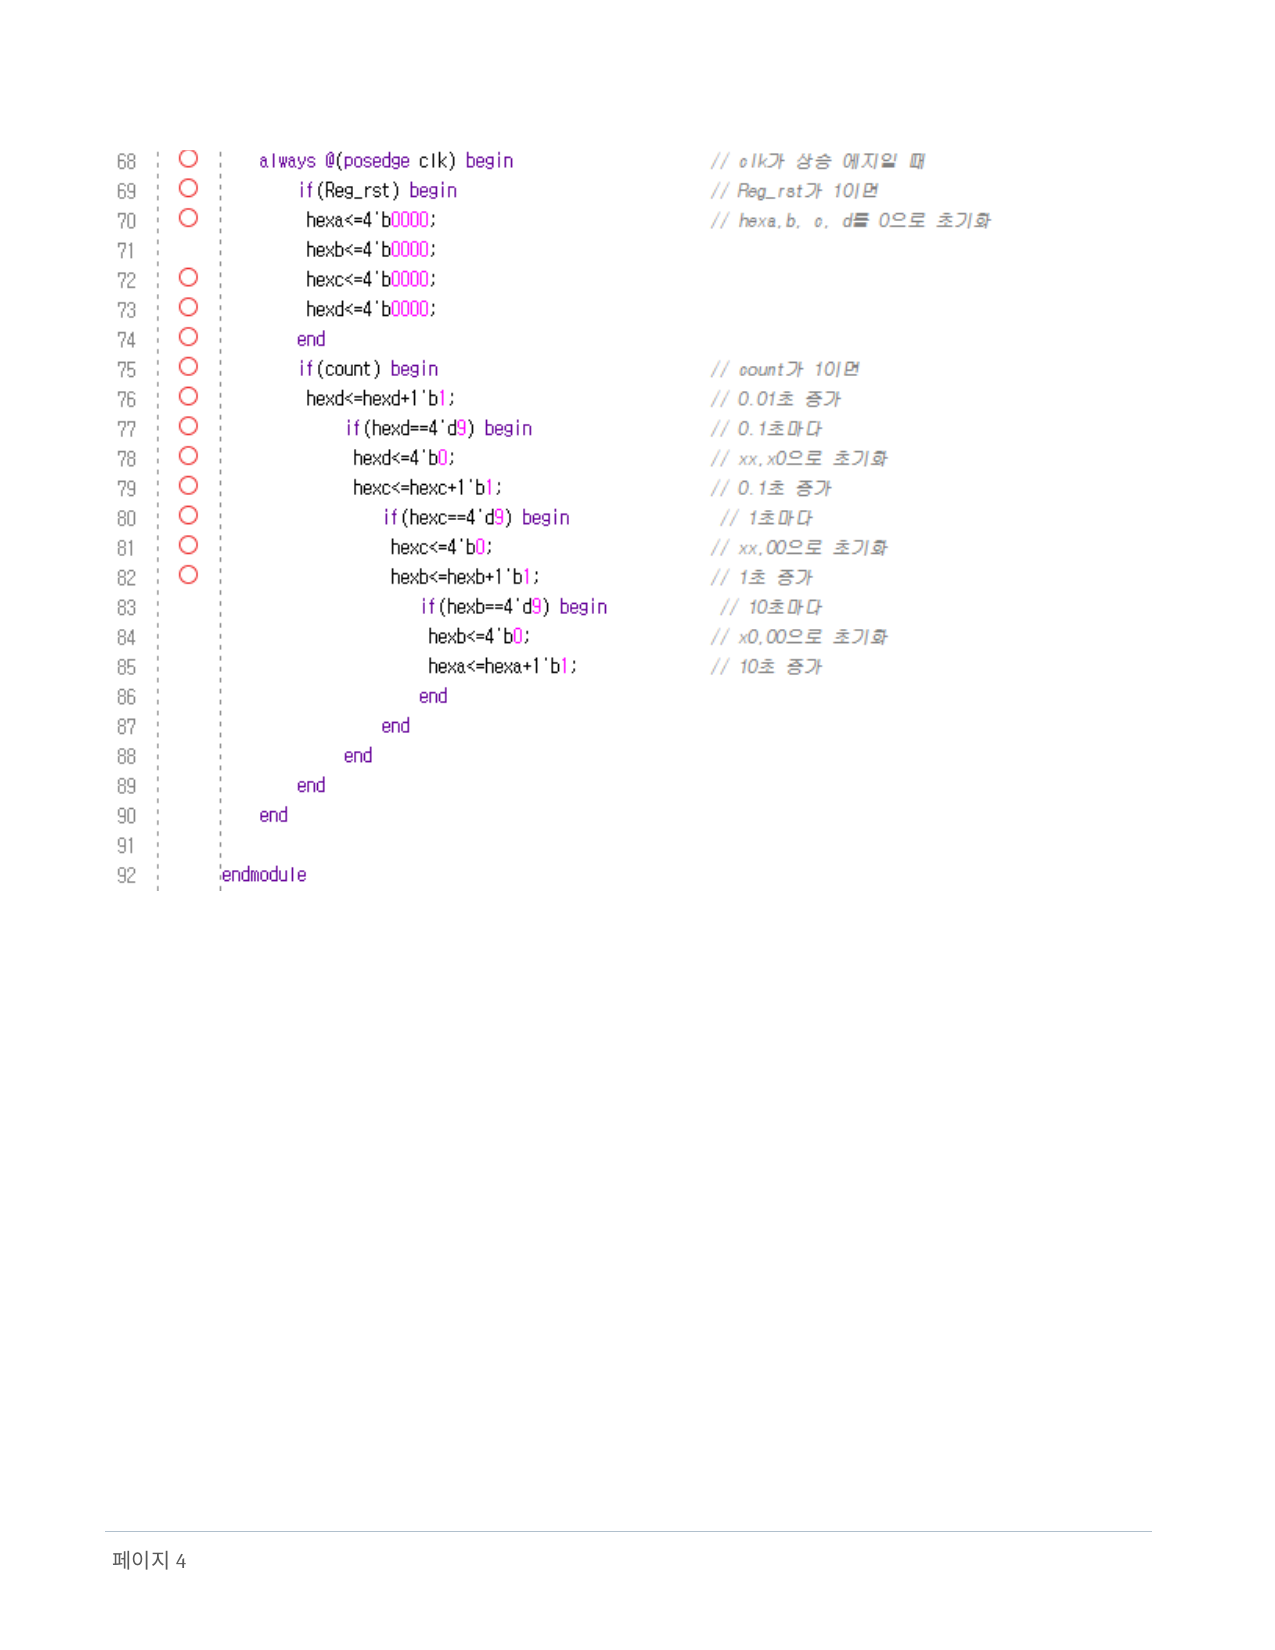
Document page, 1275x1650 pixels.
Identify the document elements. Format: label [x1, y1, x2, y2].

picture [112, 150, 1075, 891]
